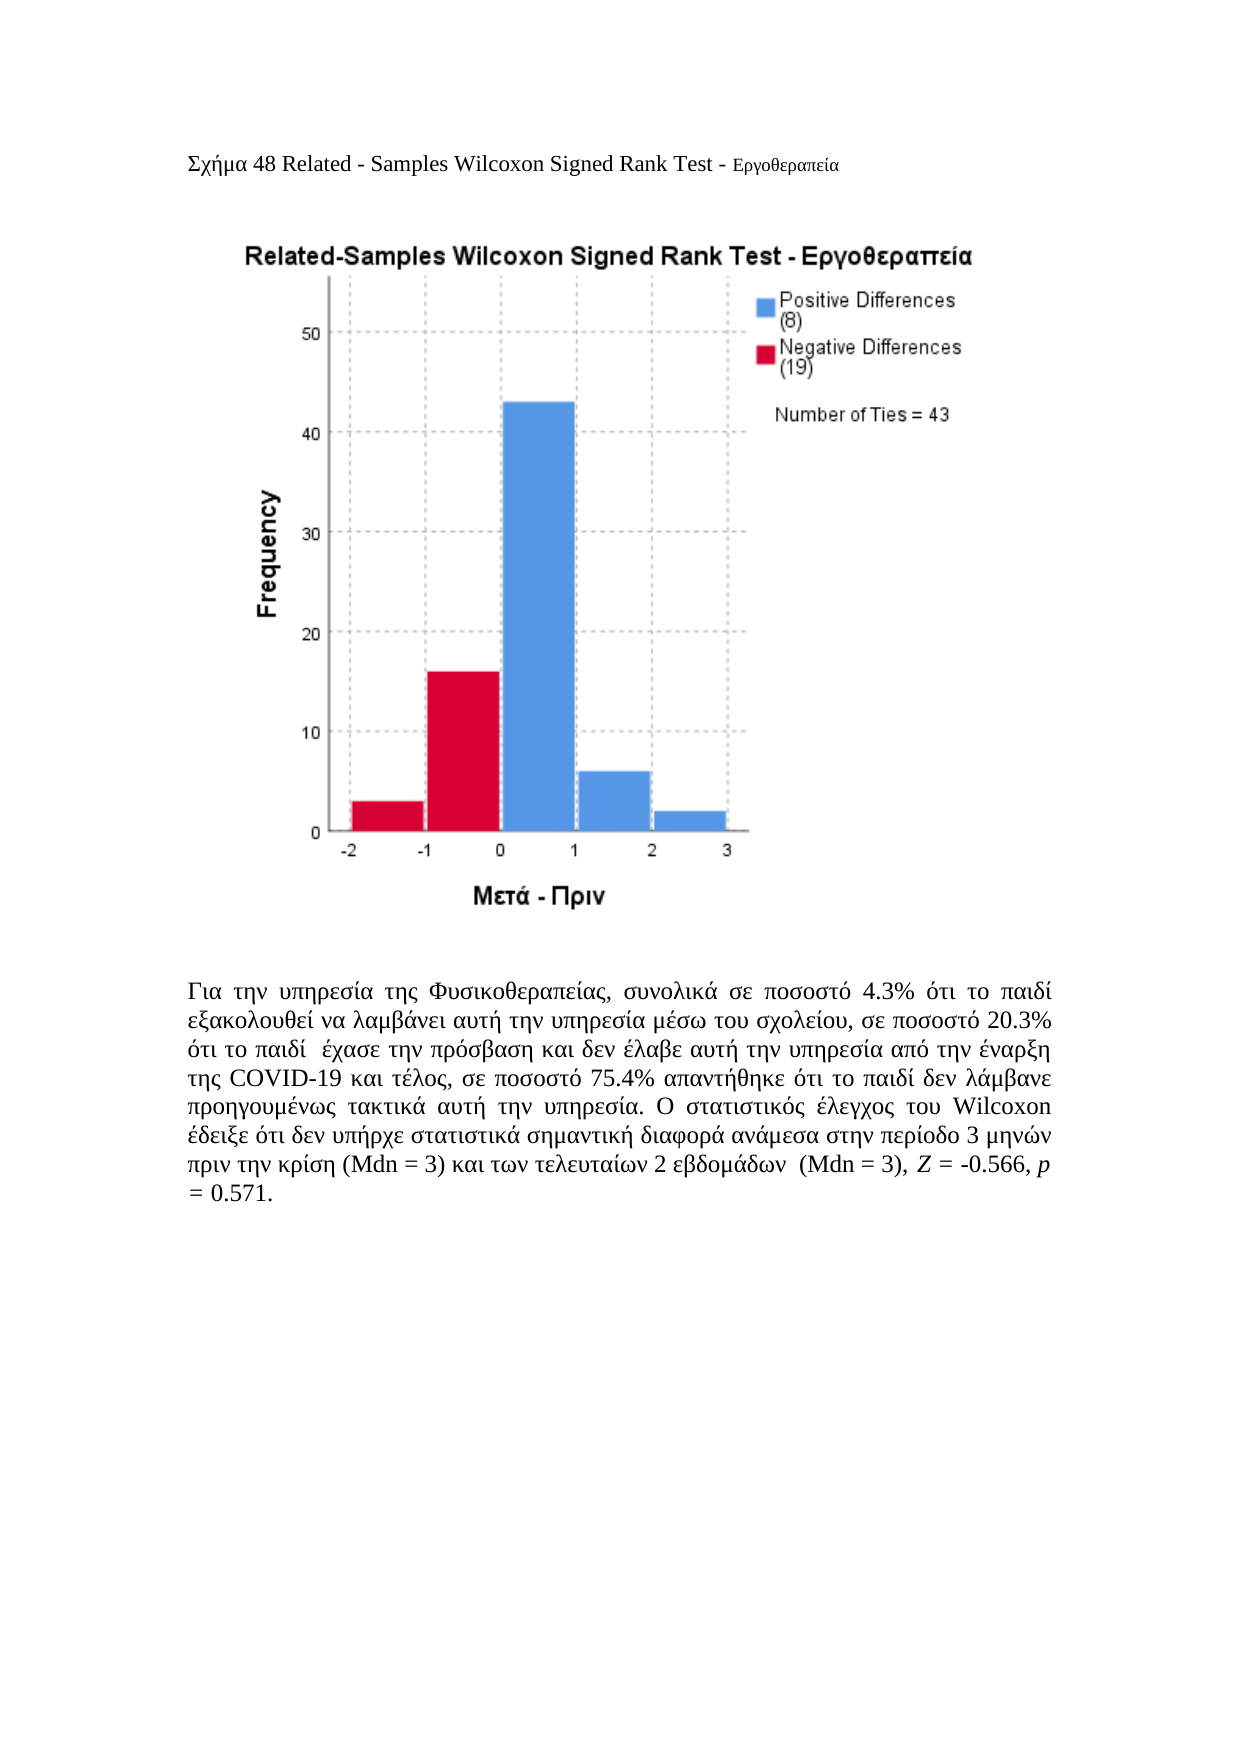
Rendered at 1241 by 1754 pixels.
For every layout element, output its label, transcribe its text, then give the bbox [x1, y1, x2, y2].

picture [187, 176, 1033, 977]
text Για την υπηρεσία της Φυσικοθεραπείας, συνολικά σε ποσοστό 4.3% ότι το παιδί εξακολουθεί να λαμβάνει αυτή την υπηρεσία μέσω του σχολείου, σε ποσοστό 20.3% ότι το παιδί έχασε την πρόσβαση και δεν έλαβε αυτή την υπηρεσία από την έναρξη της COVID-19 και τέλος, σε ποσοστό 75.4% απαντήθηκε ότι το παιδί δεν λάμβανε προηγουμένως τακτικά αυτή την υπηρεσία. Ο στατιστικός έλεγχος του Wilcoxon έδειξε ότι δεν υπήρχε στατιστικά σημαντική διαφορά ανάμεσα στην περίοδο 3 μηνών πριν την κρίση (Mdn = 3) και των τελευταίων 2 εβδομάδων (Mdn = 3), Z = -0.566, p = 0.571. [187, 976, 1053, 1206]
subtitle Σχήμα 48 Related - Samples Wilcoxon Signed Rank Test - Εργοθεραπεία [187, 150, 1053, 176]
